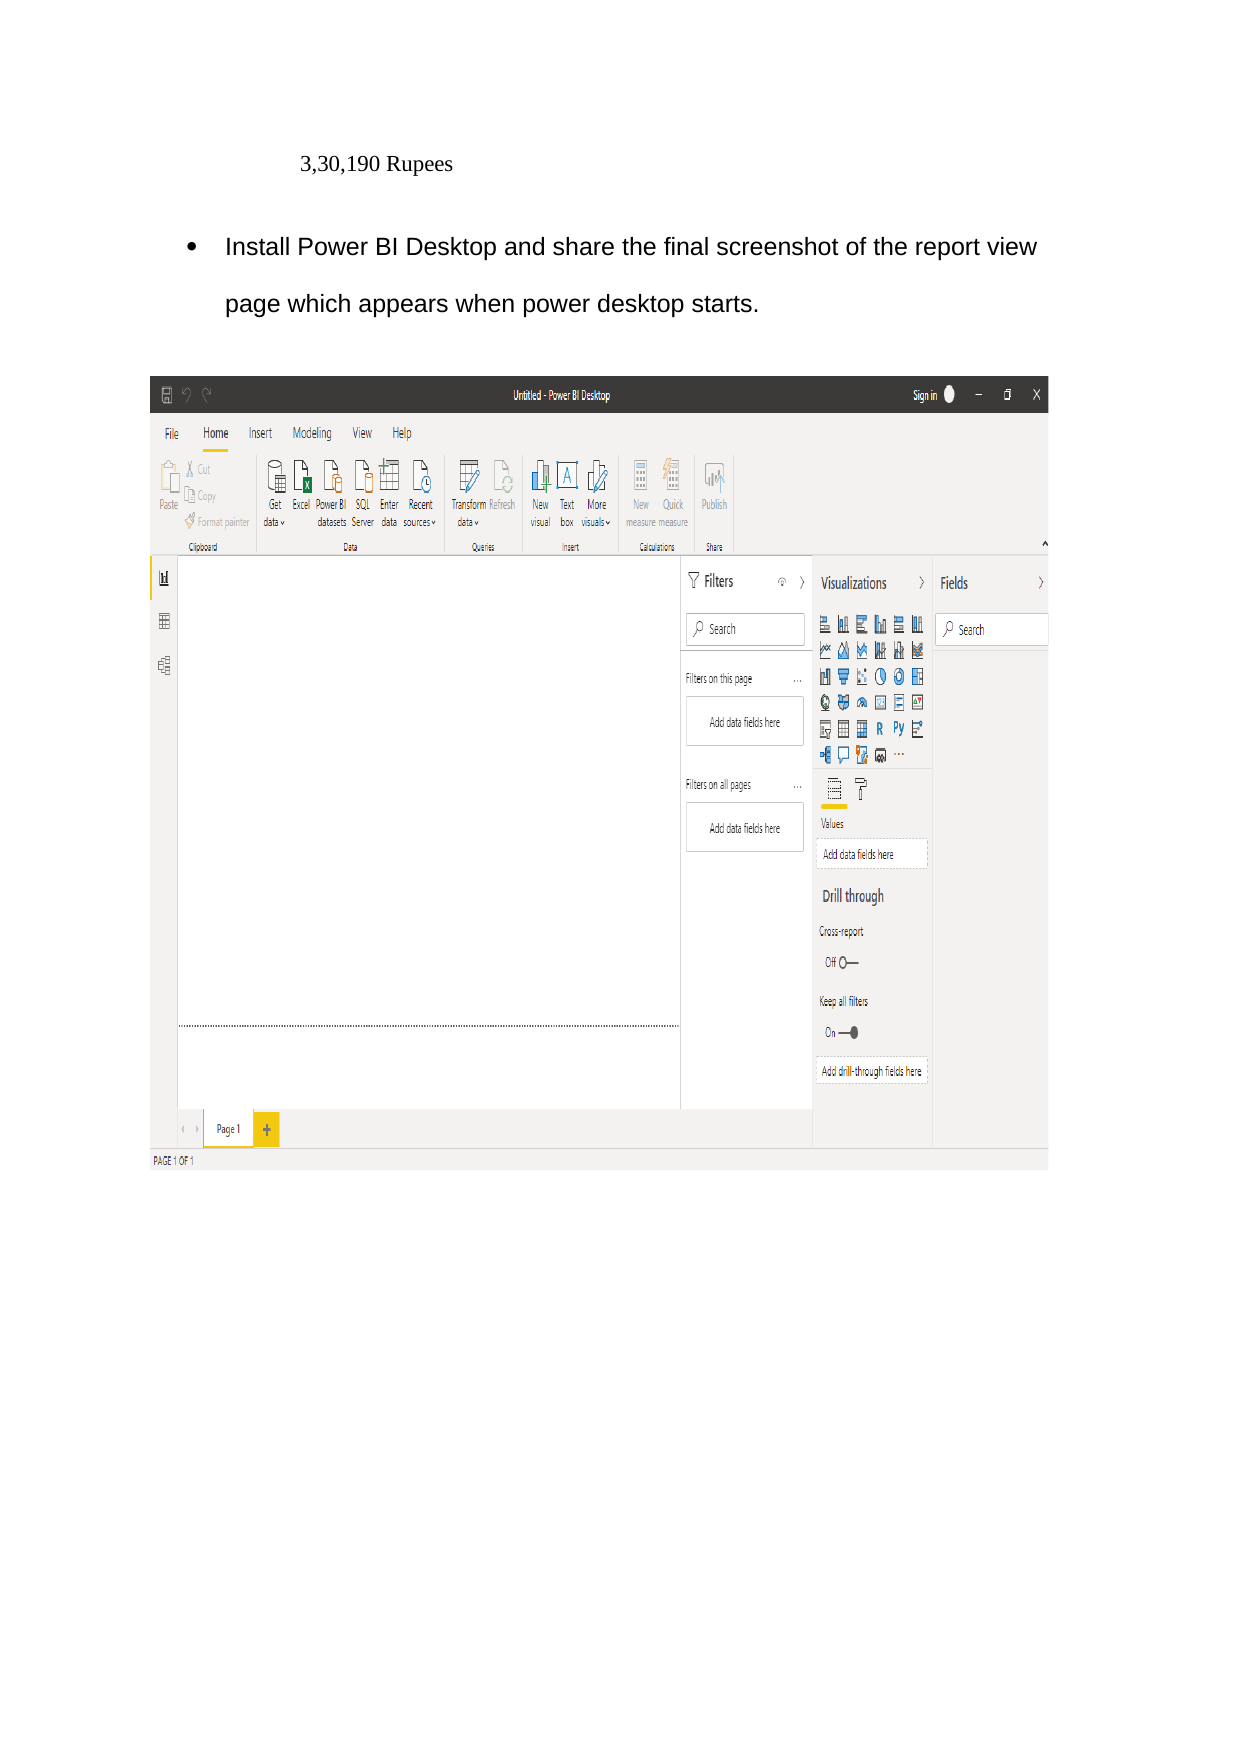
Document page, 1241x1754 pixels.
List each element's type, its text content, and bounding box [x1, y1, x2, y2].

text PRICE [225, 150, 1090, 176]
picture [150, 458, 1049, 1252]
text 3,30,190 Rupees [300, 232, 1090, 258]
list Install Power BI Desktop and share the final screenshot of the report view page which appears when power desktop starts. [187, 314, 1090, 400]
